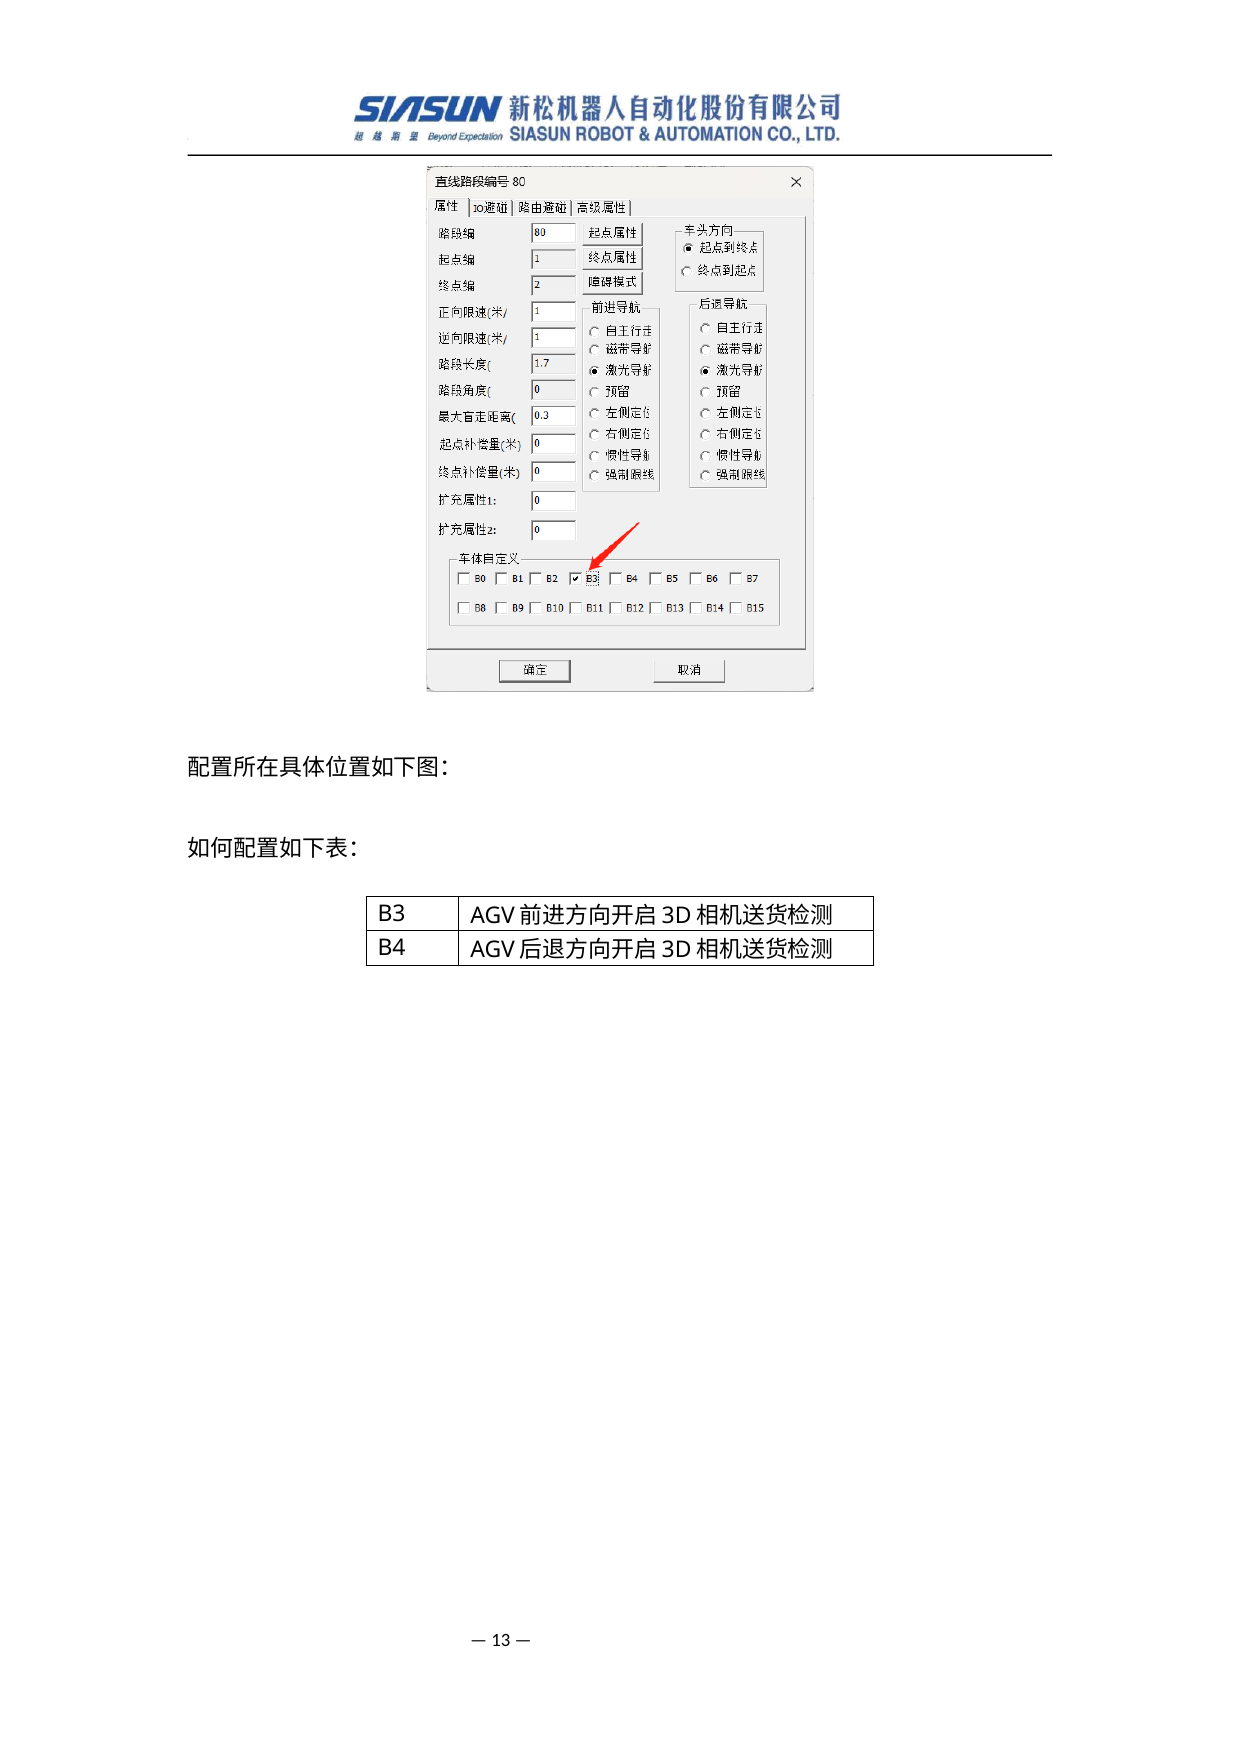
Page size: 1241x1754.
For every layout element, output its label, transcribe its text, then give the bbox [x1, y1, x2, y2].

text 如何配置如下表： [187, 814, 1053, 879]
table_header AGV前进方向开启3D相机送货检测 [459, 897, 873, 930]
table_header B3 [367, 897, 458, 930]
text 配置所在具体位置如下图： [187, 733, 1053, 798]
table_cell AGV后退方向开启3D相机送货检测 [459, 931, 873, 964]
picture [426, 166, 814, 692]
table_cell B4 [367, 931, 458, 964]
picture [187, 90, 1053, 158]
